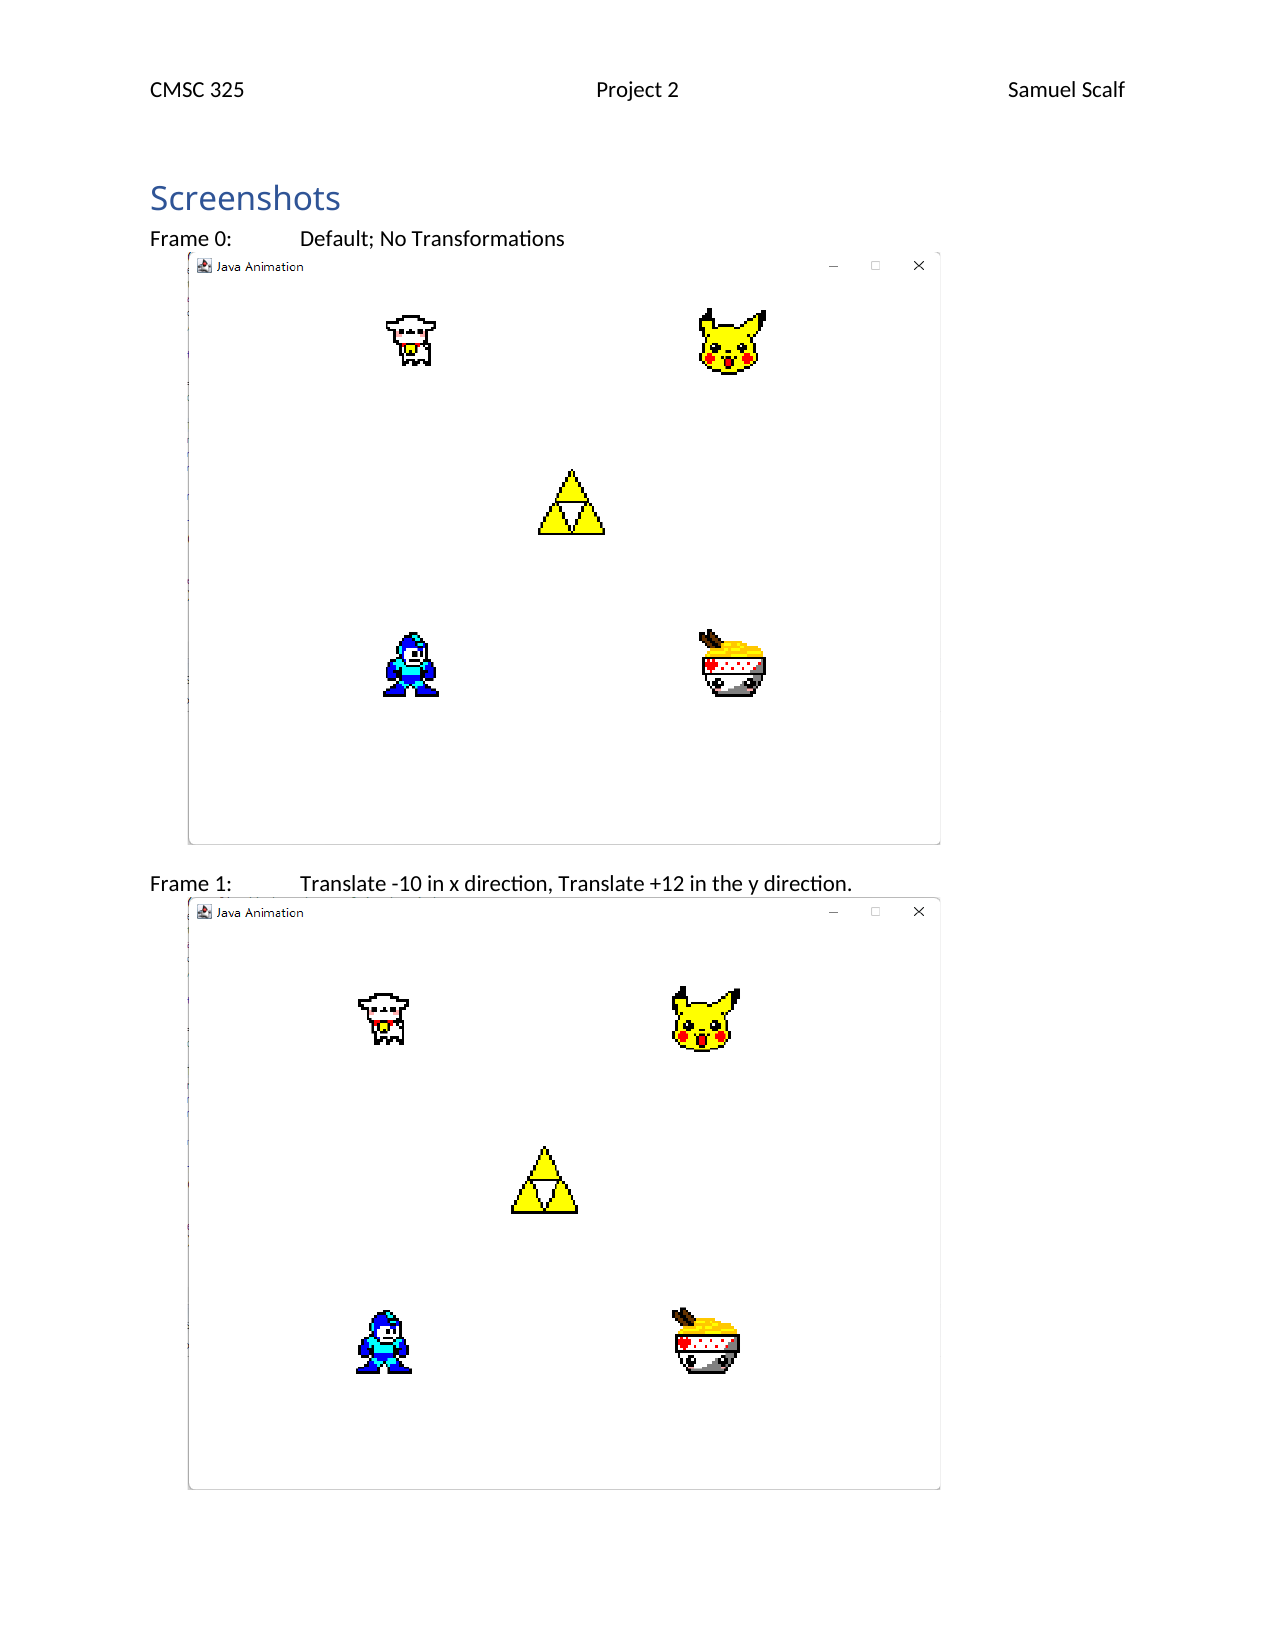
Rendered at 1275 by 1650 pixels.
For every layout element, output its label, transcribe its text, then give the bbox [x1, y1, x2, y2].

picture [187, 897, 941, 1490]
subtitle Screenshots [150, 175, 1125, 220]
picture [187, 252, 941, 845]
